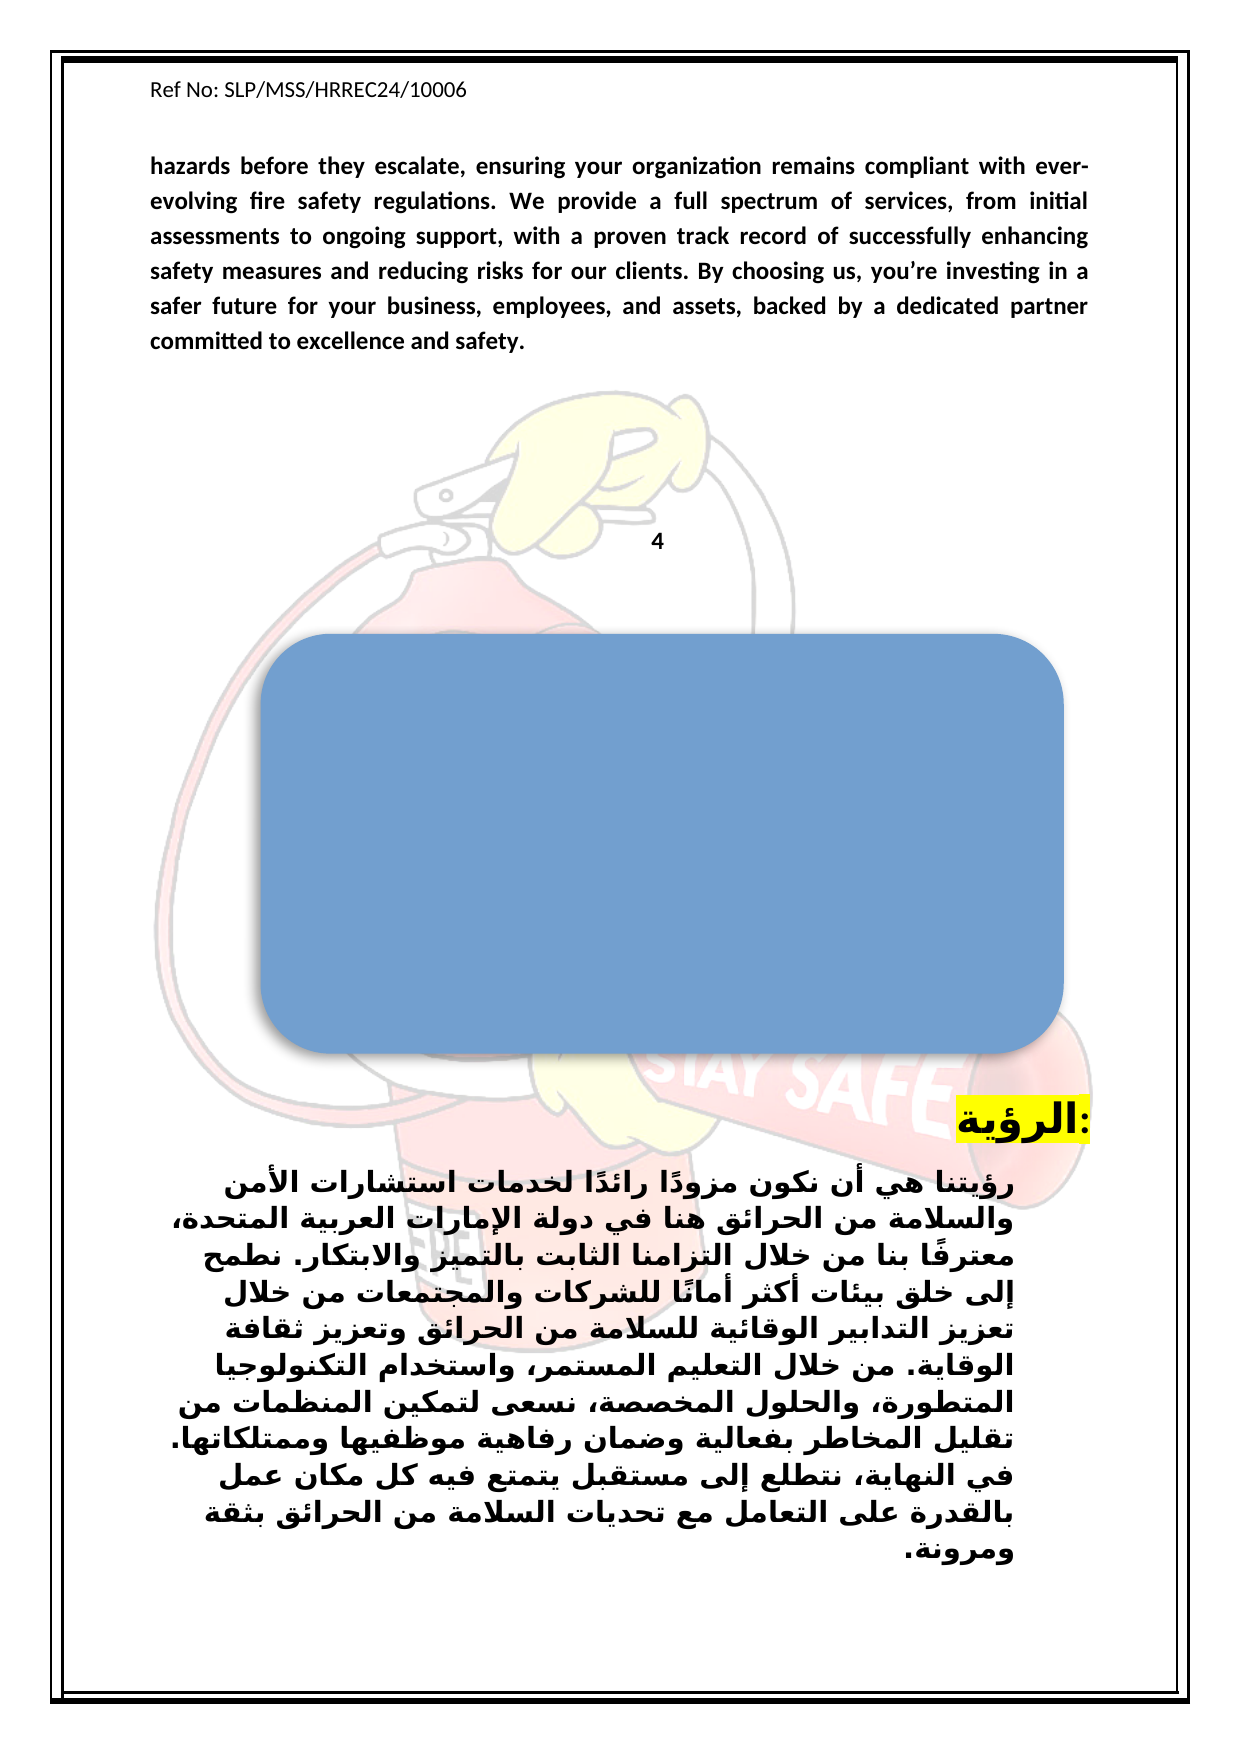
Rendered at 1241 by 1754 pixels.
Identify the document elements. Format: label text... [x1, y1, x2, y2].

text رؤيتنا هي أن نكون مزودًا رائدًا لخدمات استشارات الأمن والسلامة من الحرائق هنا في دولة الإمارات العربية المتحدة، معترفًا بنا من خلال التزامنا الثابت بالتميز والابتكار. نطمح إلى خلق بيئات أكثر أمانًا للشركات والمجتمعات من خلال تعزيز التدابير الوقائية للسلامة من الحرائق وتعزيز ثقافة الوقاية. من خلال التعليم المستمر، واستخدام التكنولوجيا المتطورة، والحلول المخصصة، نسعى لتمكين المنظمات من تقليل المخاطر بفعالية وضمان رفاهية موظفيها وممتلكاتها. في النهاية، نتطلع إلى مستقبل يتمتع فيه كل مكان عمل بالقدرة على التعامل مع تحديات السلامة من الحرائق بثقة ومرونة. [150, 1165, 1015, 1566]
text الرؤية: [225, 1093, 1090, 1144]
text 4 [225, 525, 1090, 556]
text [150, 150, 1090, 356]
